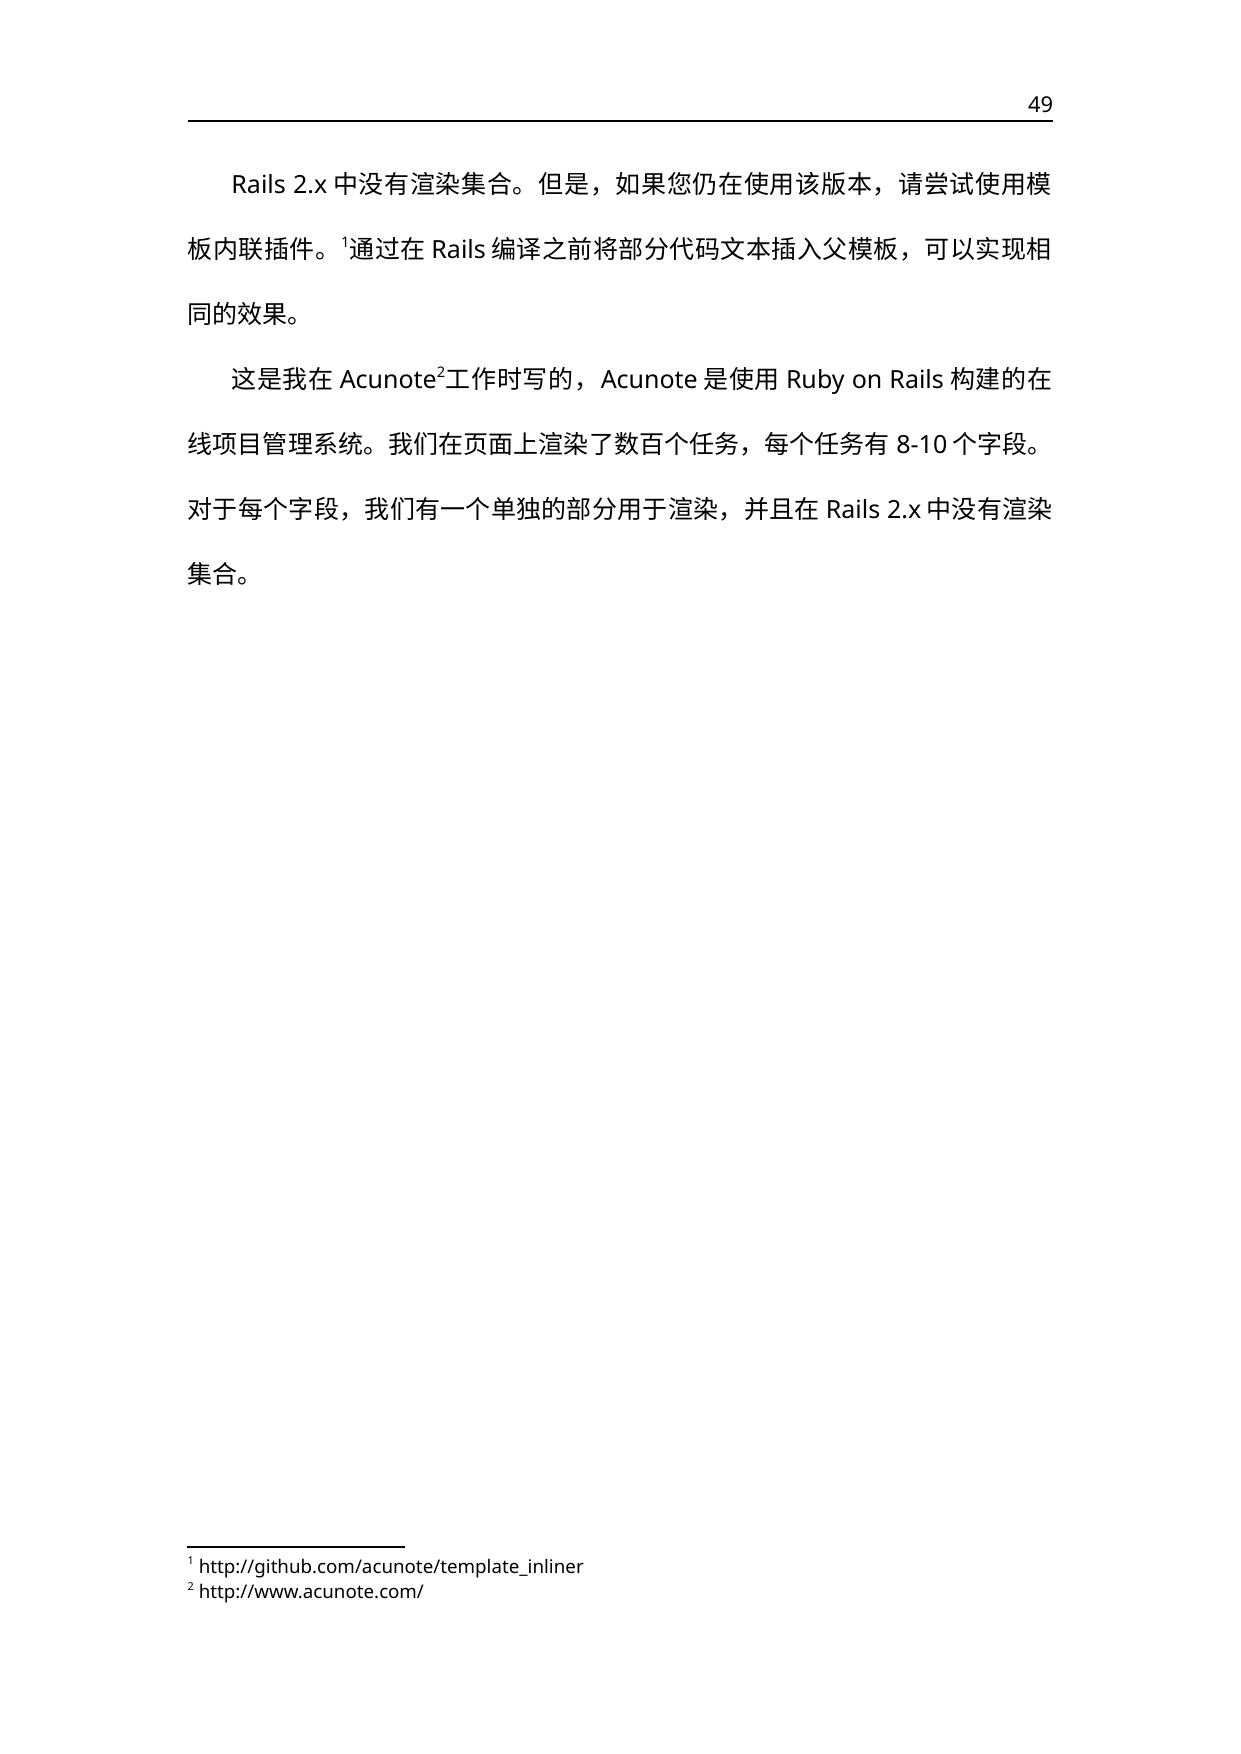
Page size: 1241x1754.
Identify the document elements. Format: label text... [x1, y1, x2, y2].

text Rails 2.x中没有渲染集合。但是，如果您仍在使用该版本，请尝试使用模板内联插件。通过在Rails编译之前将部分代码文本插入父模板，可以实现相同的效果。 [187, 150, 1053, 345]
text 这是我在Acunote工作时写的，Acunote是使用Ruby on Rails构建的在线项目管理系统。我们在页面上渲染了数百个任务，每个任务有8-10个字段。对于每个字段，我们有一个单独的部分用于渲染，并且在Rails 2.x中没有渲染集合。 [187, 345, 1053, 605]
